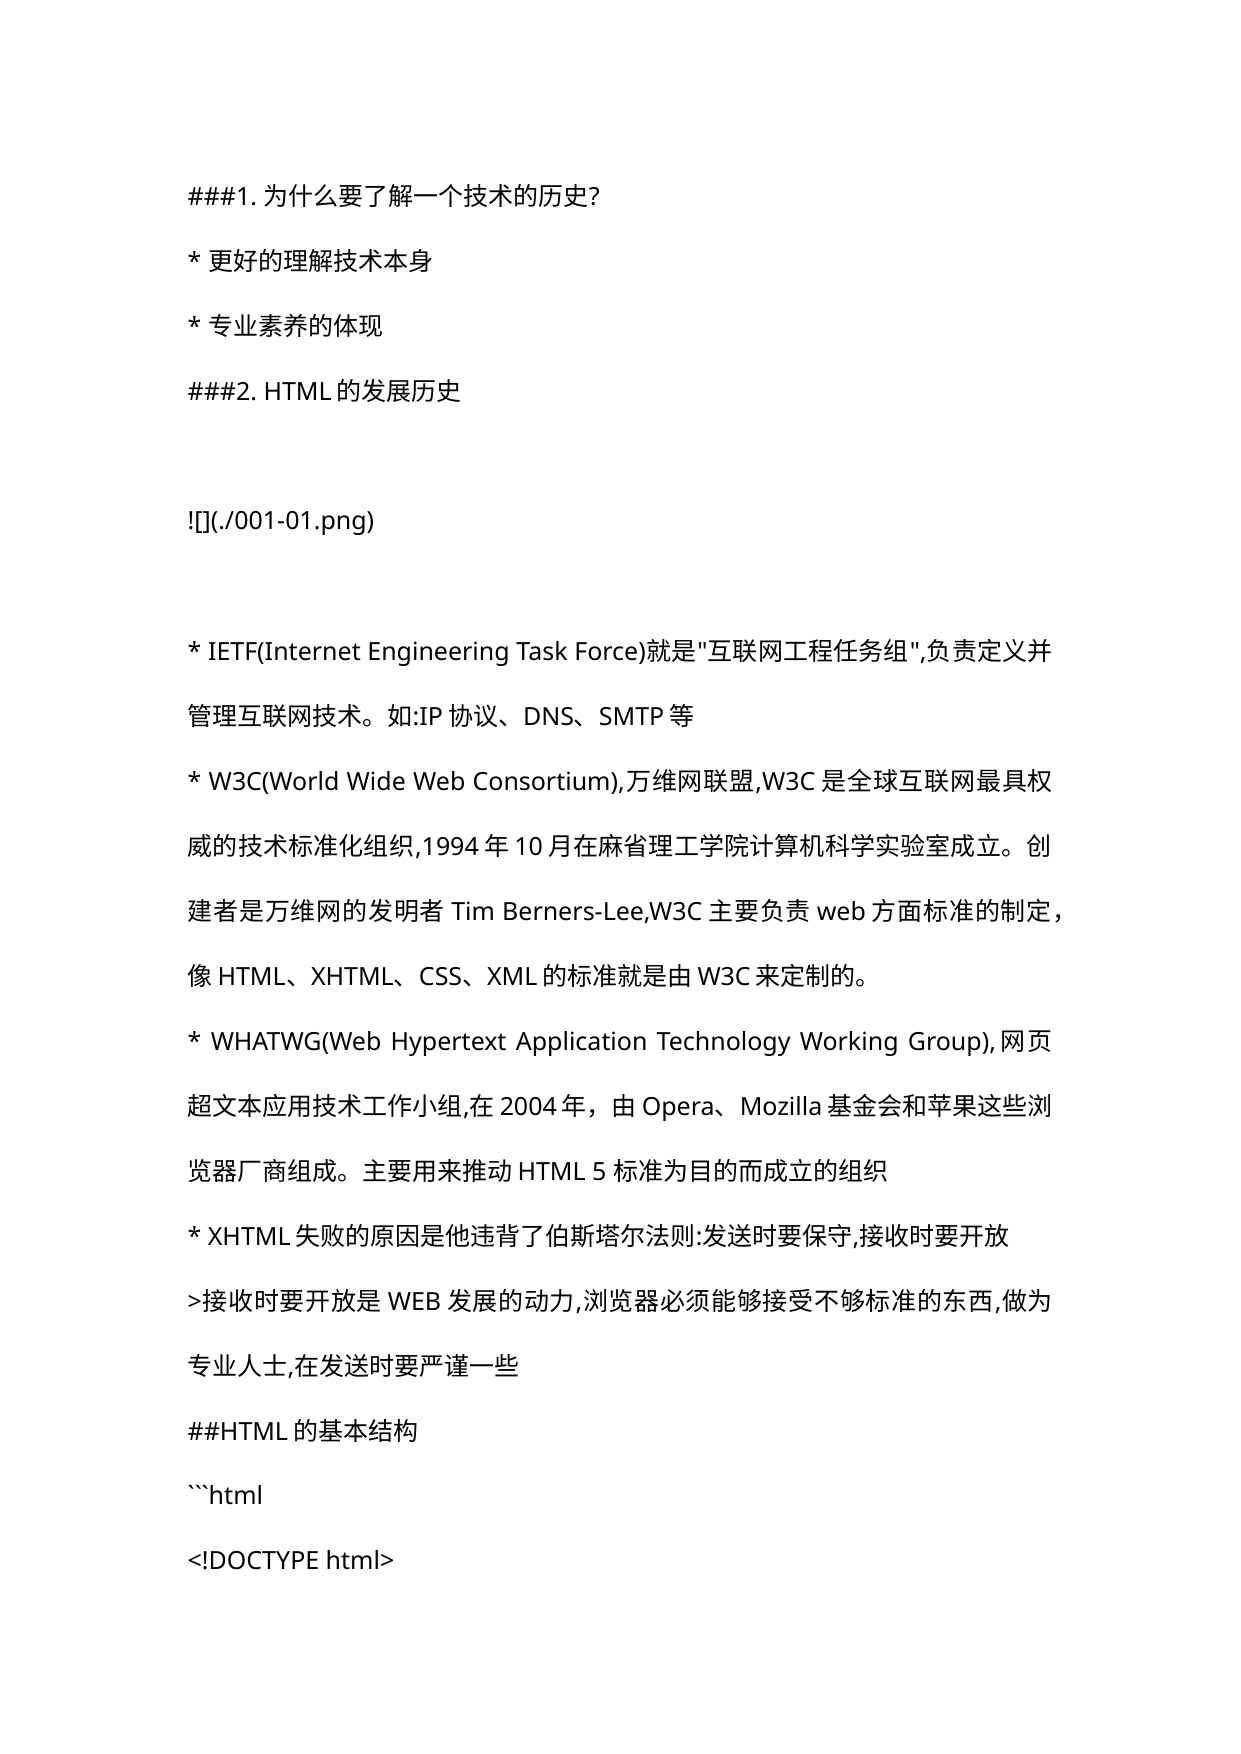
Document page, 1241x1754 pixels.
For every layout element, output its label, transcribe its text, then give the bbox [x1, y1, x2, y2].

text * XHTML失败的原因是他违背了伯斯塔尔法则:发送时要保守,接收时要开放 [187, 1202, 1053, 1267]
text ![](./001-01.png) [187, 487, 1053, 552]
text ##HTML的基本结构 [187, 1397, 1053, 1462]
text ###2. HTML的发展历史 [187, 357, 1053, 422]
text * WHATWG(Web Hypertext Application Technology Working Group),网页超文本应用技术工作小组,在2004年，由Opera、Mozilla基金会和苹果这些浏览器厂商组成。主要用来推动HTML 5 标准为目的而成立的组织 [187, 1007, 1053, 1202]
text * W3C(World Wide Web Consortium),万维网联盟,W3C是全球互联网最具权威的技术标准化组织,1994年10月在麻省理工学院计算机科学实验室成立。创建者是万维网的发明者Tim Berners-Lee,W3C主要负责web方面标准的制定，像HTML、XHTML、CSS、XML的标准就是由W3C来定制的。 [187, 747, 1053, 1007]
text * 更好的理解技术本身 [187, 227, 1053, 292]
text ```html [187, 1462, 1053, 1527]
text <!DOCTYPE html> [187, 1527, 1053, 1592]
text ###1. 为什么要了解一个技术的历史? [187, 162, 1053, 227]
text * IETF(Internet Engineering Task Force)就是"互联网工程任务组",负责定义并管理互联网技术。如:IP协议、DNS、SMTP等 [187, 617, 1053, 747]
text * 专业素养的体现 [187, 292, 1053, 357]
text >接收时要开放是WEB发展的动力,浏览器必须能够接受不够标准的东西,做为专业人士,在发送时要严谨一些 [187, 1267, 1053, 1397]
